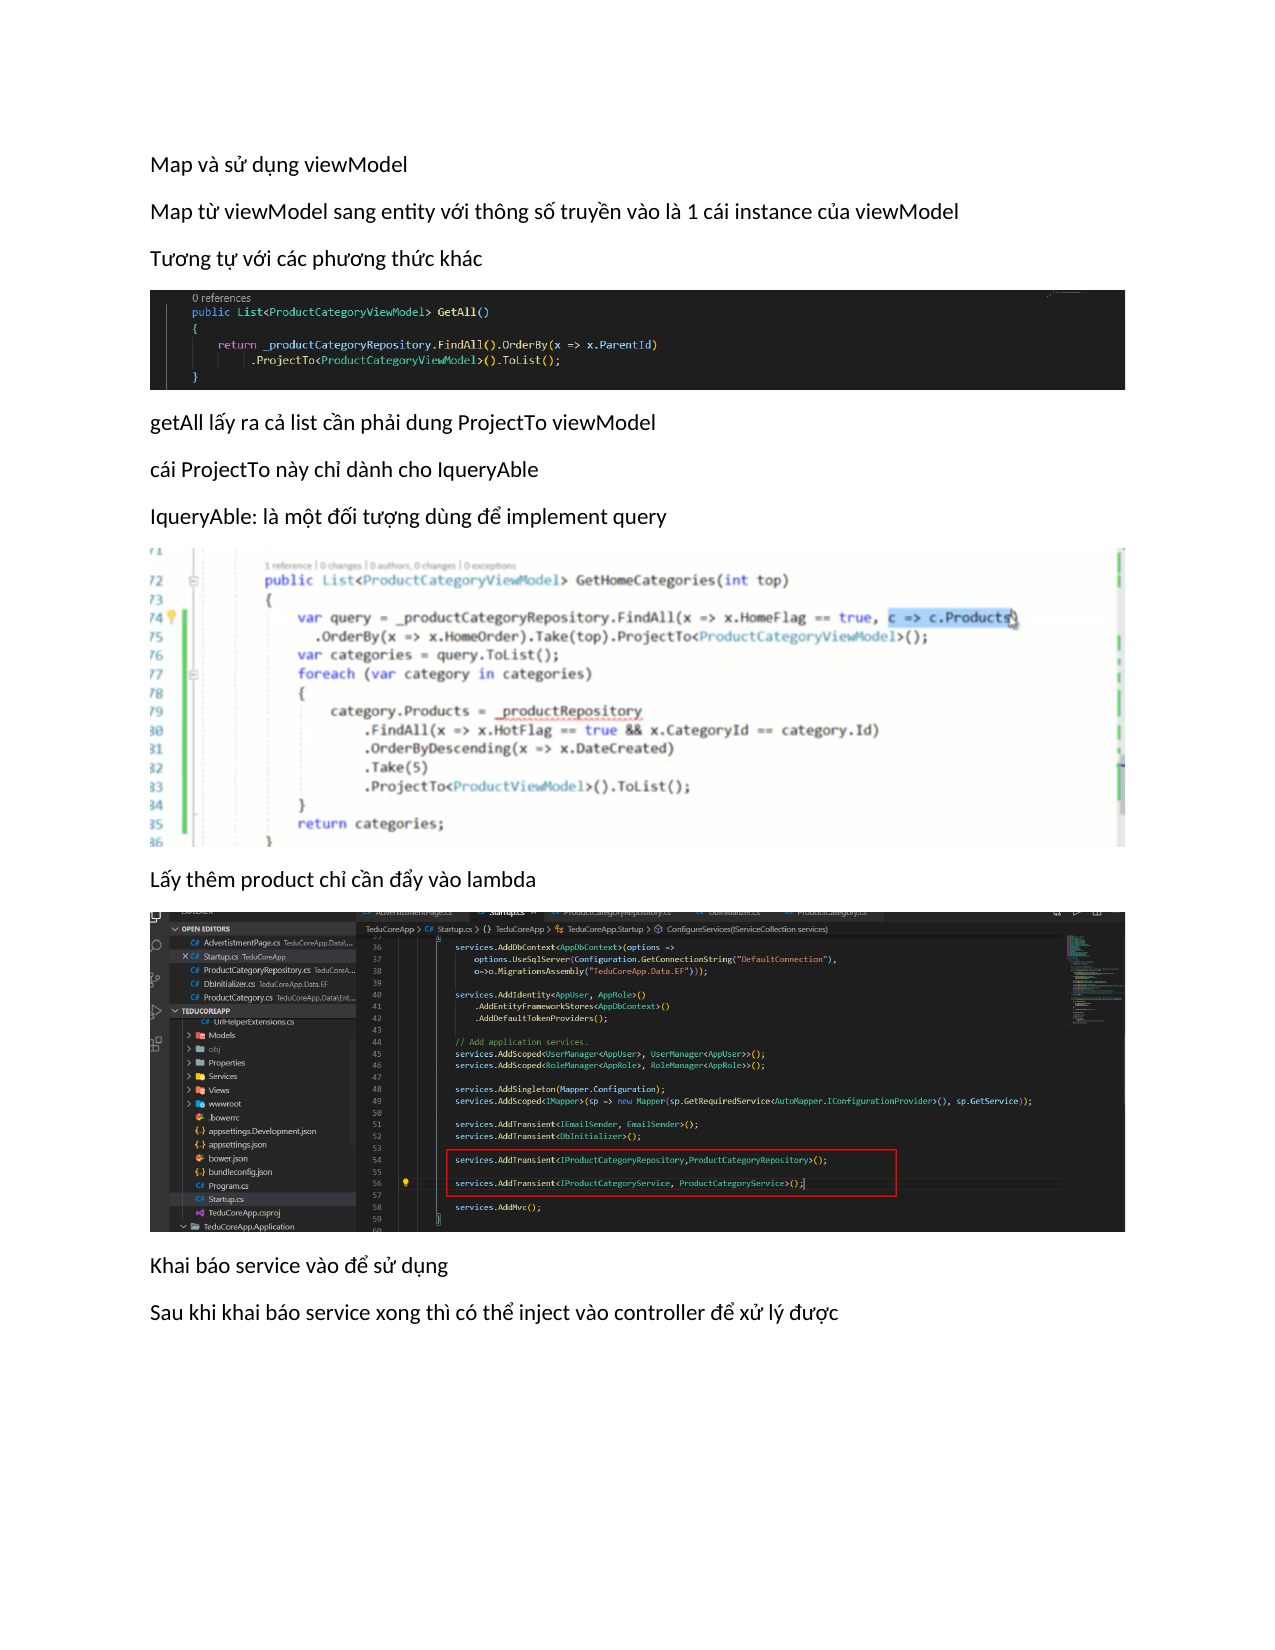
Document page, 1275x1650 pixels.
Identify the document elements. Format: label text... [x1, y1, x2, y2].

text cái ProjectTo này chỉ dành cho IqueryAble [150, 455, 1125, 483]
text Lấy thêm product chỉ cần đẩy vào lambda [150, 865, 1125, 893]
text Tương tự với các phương thức khác [150, 244, 1125, 272]
text Map từ viewModel sang entity với thông số truyền vào là 1 cái instance của viewModel [150, 197, 1125, 225]
text Map và sử dụng viewModel [150, 150, 1125, 178]
text Khai báo service vào để sử dụng [150, 1251, 1125, 1279]
text IqueryAble: là một đối tượng dùng để implement query [150, 502, 1125, 530]
picture [150, 290, 1125, 390]
picture [150, 912, 1125, 1232]
picture [150, 548, 1125, 847]
text Sau khi khai báo service xong thì có thể inject vào controller để xử lý được [150, 1298, 1125, 1326]
text getAll lấy ra cả list cần phải dung ProjectTo viewModel [150, 408, 1125, 436]
